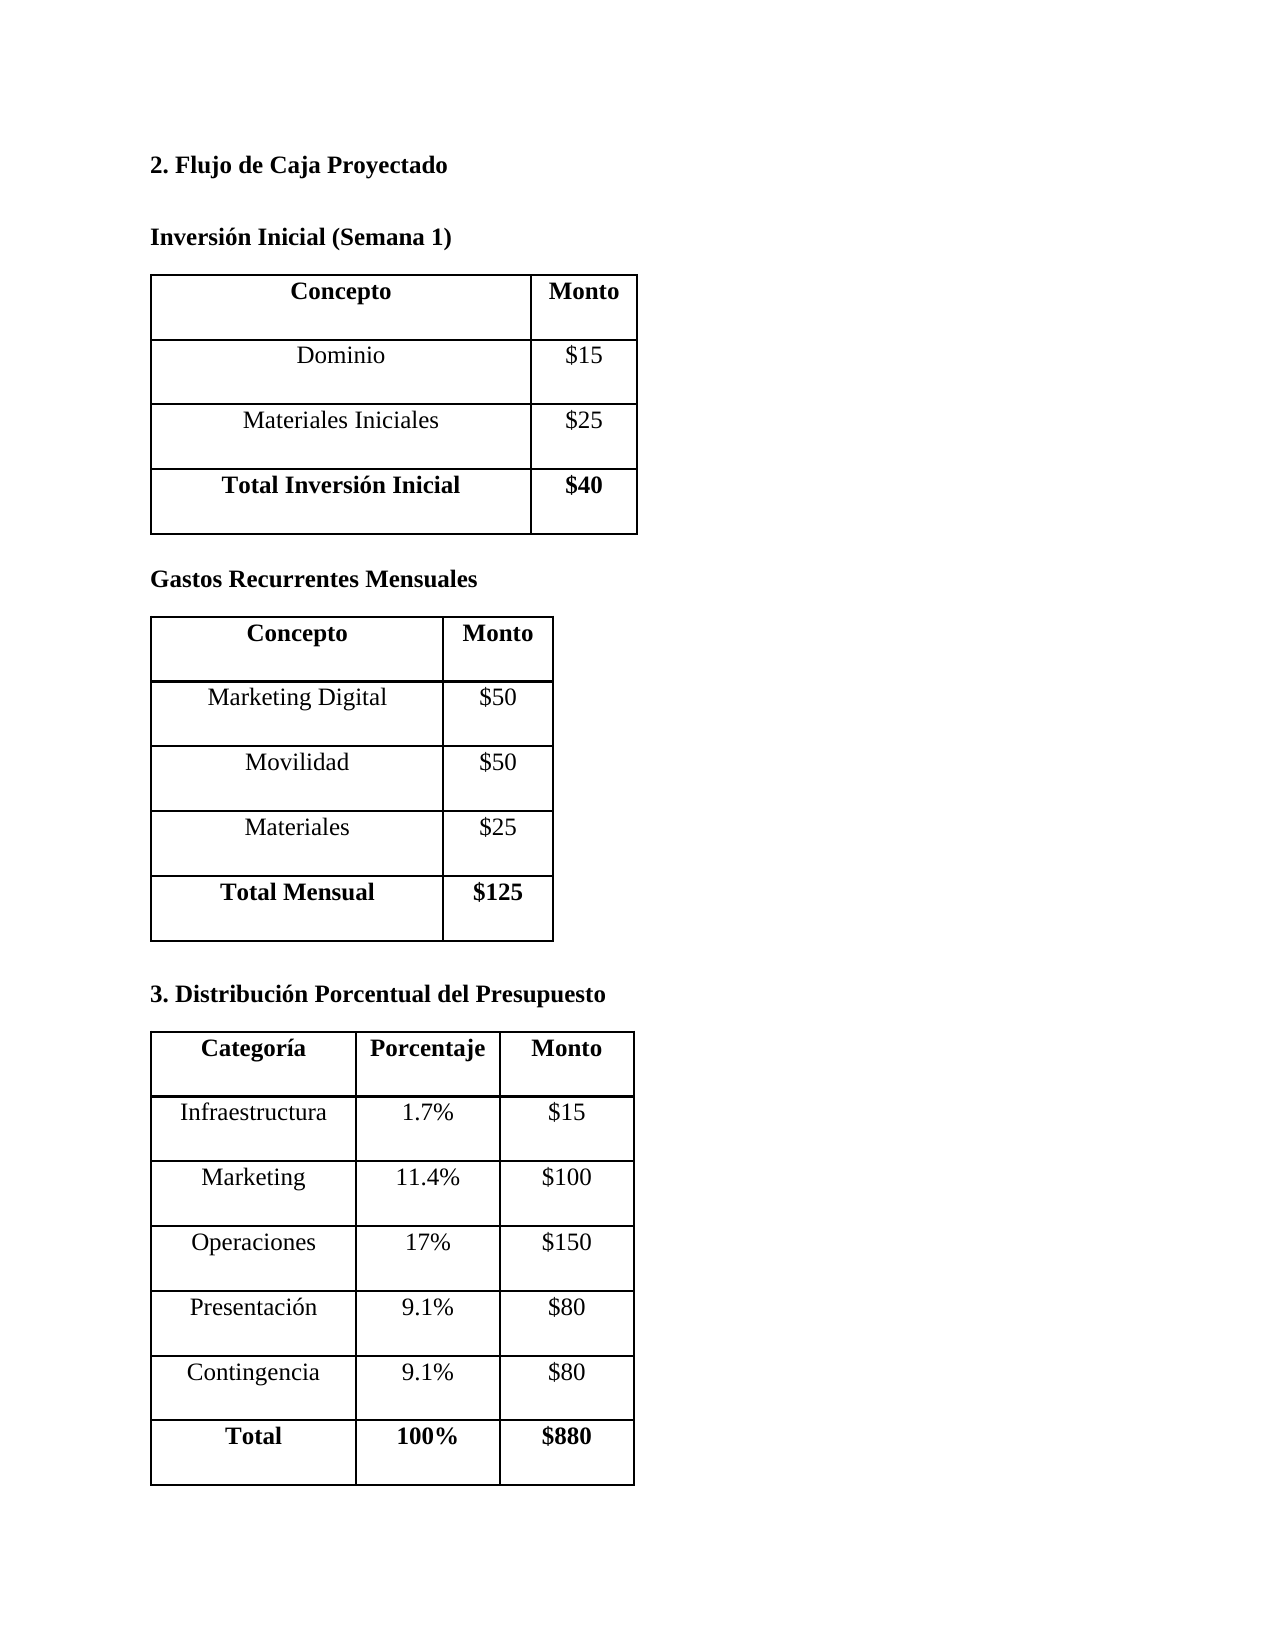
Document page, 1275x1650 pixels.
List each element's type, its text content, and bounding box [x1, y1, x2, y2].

table_cell $125 [444, 877, 552, 939]
table_cell $15 [501, 1098, 633, 1160]
table_cell Materiales [152, 812, 442, 875]
table_cell $100 [501, 1162, 633, 1225]
table_cell Total Inversión Inicial [152, 470, 530, 533]
table_cell $50 [444, 747, 552, 810]
subtitle 3. Distribución Porcentual del Presupuesto [150, 979, 1125, 1008]
table_cell Contingencia [152, 1357, 355, 1419]
table_header Monto [444, 618, 552, 680]
table_cell $150 [501, 1227, 633, 1290]
table_cell $80 [501, 1292, 633, 1354]
table_cell Marketing [152, 1162, 355, 1225]
table_cell $25 [444, 812, 552, 875]
table_header Categoría [152, 1033, 355, 1095]
table_cell Infraestructura [152, 1098, 355, 1160]
table_header Concepto [152, 618, 442, 680]
table_cell 9.1% [357, 1357, 499, 1419]
table_cell 11.4% [357, 1162, 499, 1225]
table_cell $15 [532, 341, 636, 403]
table_cell Materiales Iniciales [152, 405, 530, 468]
table_cell Total [152, 1421, 355, 1484]
table_header Monto [532, 276, 636, 338]
table_cell 9.1% [357, 1292, 499, 1354]
table_cell 100% [357, 1421, 499, 1484]
subtitle Gastos Recurrentes Mensuales [150, 564, 1125, 593]
table_cell $50 [444, 683, 552, 745]
table_header Monto [501, 1033, 633, 1095]
table_cell Operaciones [152, 1227, 355, 1290]
table_cell Dominio [152, 341, 530, 403]
table_cell $880 [501, 1421, 633, 1484]
subtitle 2. Flujo de Caja Proyectado [150, 150, 1125, 179]
table_cell $80 [501, 1357, 633, 1419]
table_header Concepto [152, 276, 530, 338]
table_cell Total Mensual [152, 877, 442, 939]
table_cell Marketing Digital [152, 683, 442, 745]
table_cell Movilidad [152, 747, 442, 810]
table_cell 1.7% [357, 1098, 499, 1160]
table_header Porcentaje [357, 1033, 499, 1095]
table_cell $25 [532, 405, 636, 468]
subtitle Inversión Inicial (Semana 1) [150, 222, 1125, 251]
table_cell Presentación [152, 1292, 355, 1354]
table_cell $40 [532, 470, 636, 533]
table_cell 17% [357, 1227, 499, 1290]
